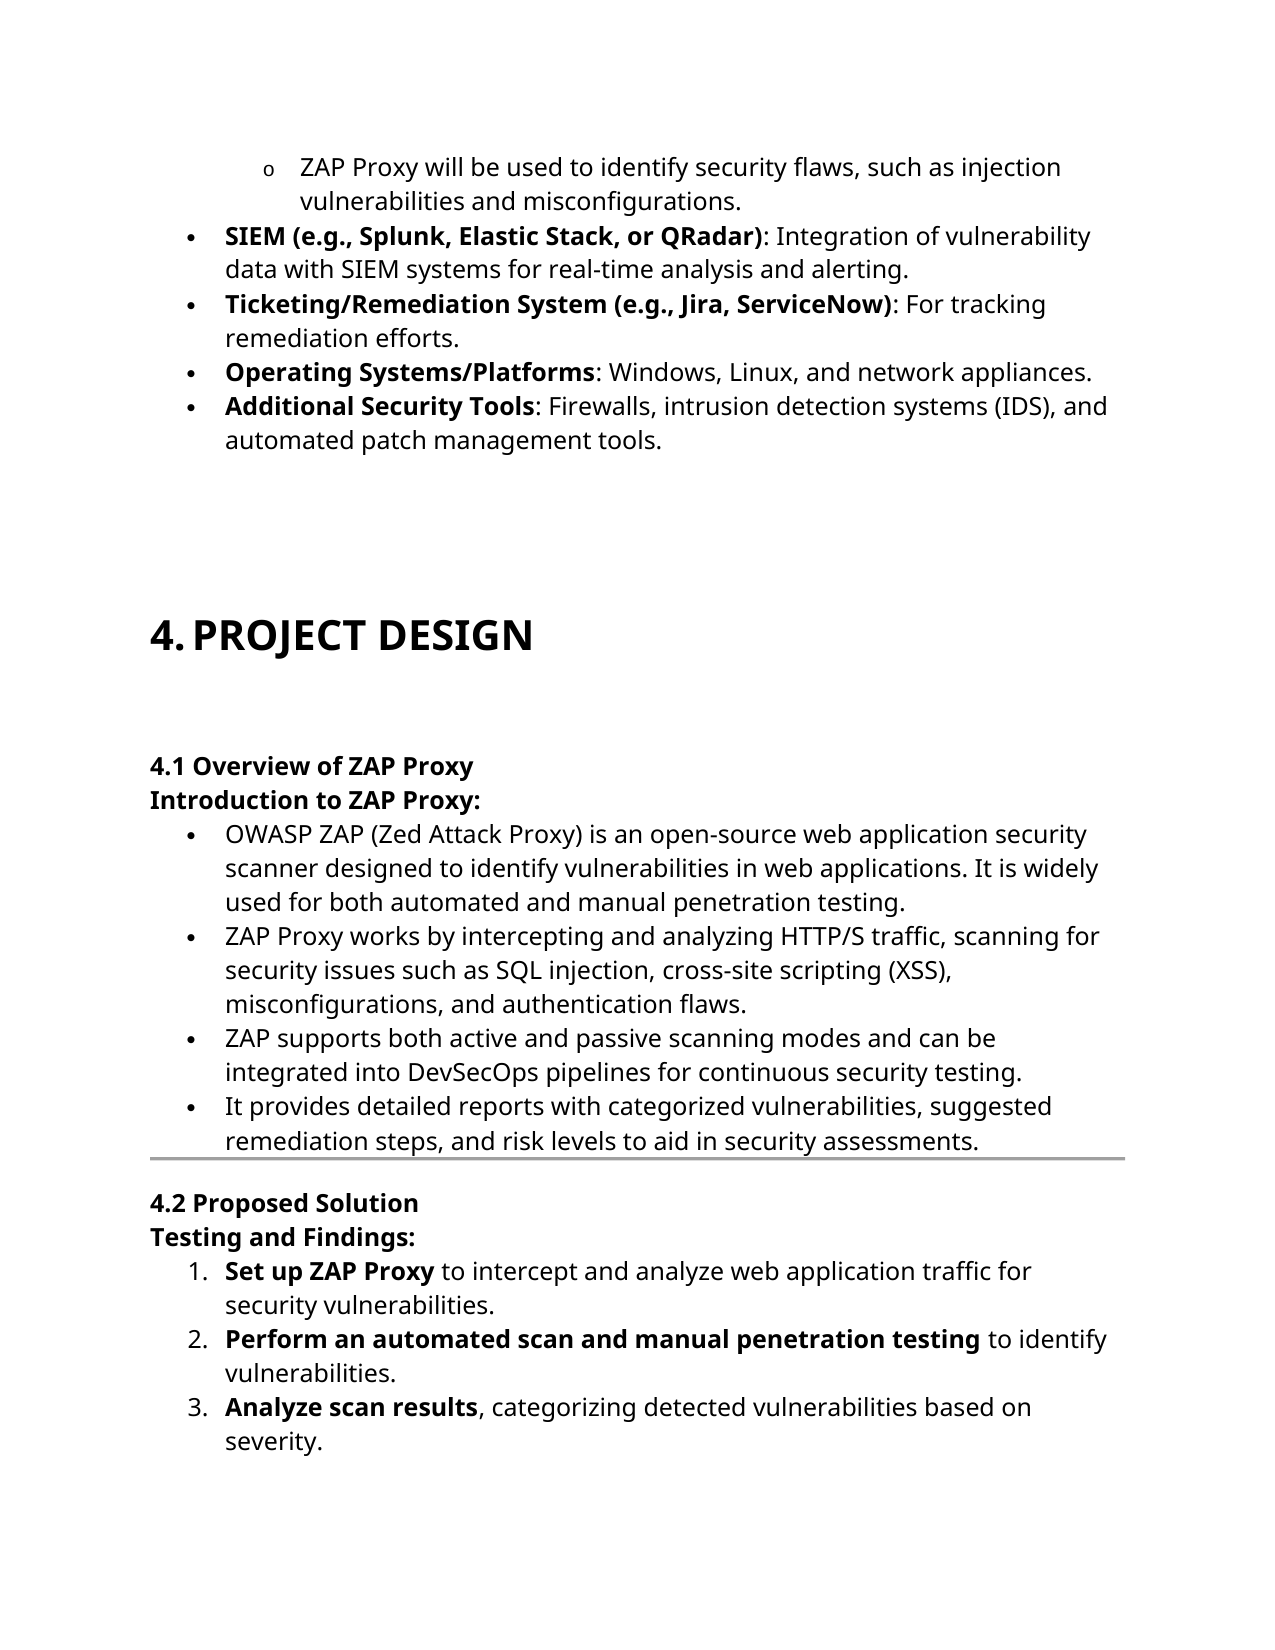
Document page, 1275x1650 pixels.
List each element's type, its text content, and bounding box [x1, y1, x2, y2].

text 4.1 Overview of ZAP Proxy [150, 748, 1125, 782]
text 4.2 Proposed Solution [150, 1185, 1125, 1219]
list PROJECT DESIGN [150, 606, 1125, 662]
list It provides detailed reports with categorized vulnerabilities, suggested remediation steps, and risk levels to aid in security assessments. [187, 1089, 1125, 1157]
list ZAP supports both active and passive scanning modes and can be integrated into DevSecOps pipelines for continuous security testing. [187, 1021, 1125, 1089]
list Analyze scan results, categorizing detected vulnerabilities based on severity. [187, 1389, 1125, 1458]
list ZAP Proxy will be used to identify security flaws, such as injection vulnerabilities and misconfigurations. [262, 150, 1125, 218]
list Operating Systems/Platforms: Windows, Linux, and network appliances. [187, 354, 1125, 388]
text Testing and Findings: [150, 1219, 1125, 1253]
text Introduction to ZAP Proxy: [150, 782, 1125, 817]
list ZAP Proxy works by intercepting and analyzing HTTP/S traffic, scanning for security issues such as SQL injection, cross-site scripting (XSS), misconfigurations, and authentication flaws. [187, 919, 1125, 1021]
list SIEM (e.g., Splunk, Elastic Stack, or QRadar): Integration of vulnerability data with SIEM systems for real-time analysis and alerting. [187, 218, 1125, 286]
list OWASP ZAP (Zed Attack Proxy) is an open-source web application security scanner designed to identify vulnerabilities in web applications. It is widely used for both automated and manual penetration testing. [187, 817, 1125, 919]
list Ticketing/Remediation System (e.g., Jira, ServiceNow): For tracking remediation efforts. [187, 286, 1125, 354]
list Additional Security Tools: Firewalls, intrusion detection systems (IDS), and automated patch management tools. [187, 388, 1125, 457]
list Perform an automated scan and manual penetration testing to identify vulnerabilities. [187, 1321, 1125, 1389]
list Set up ZAP Proxy to intercept and analyze web application traffic for security vulnerabilities. [187, 1253, 1125, 1321]
